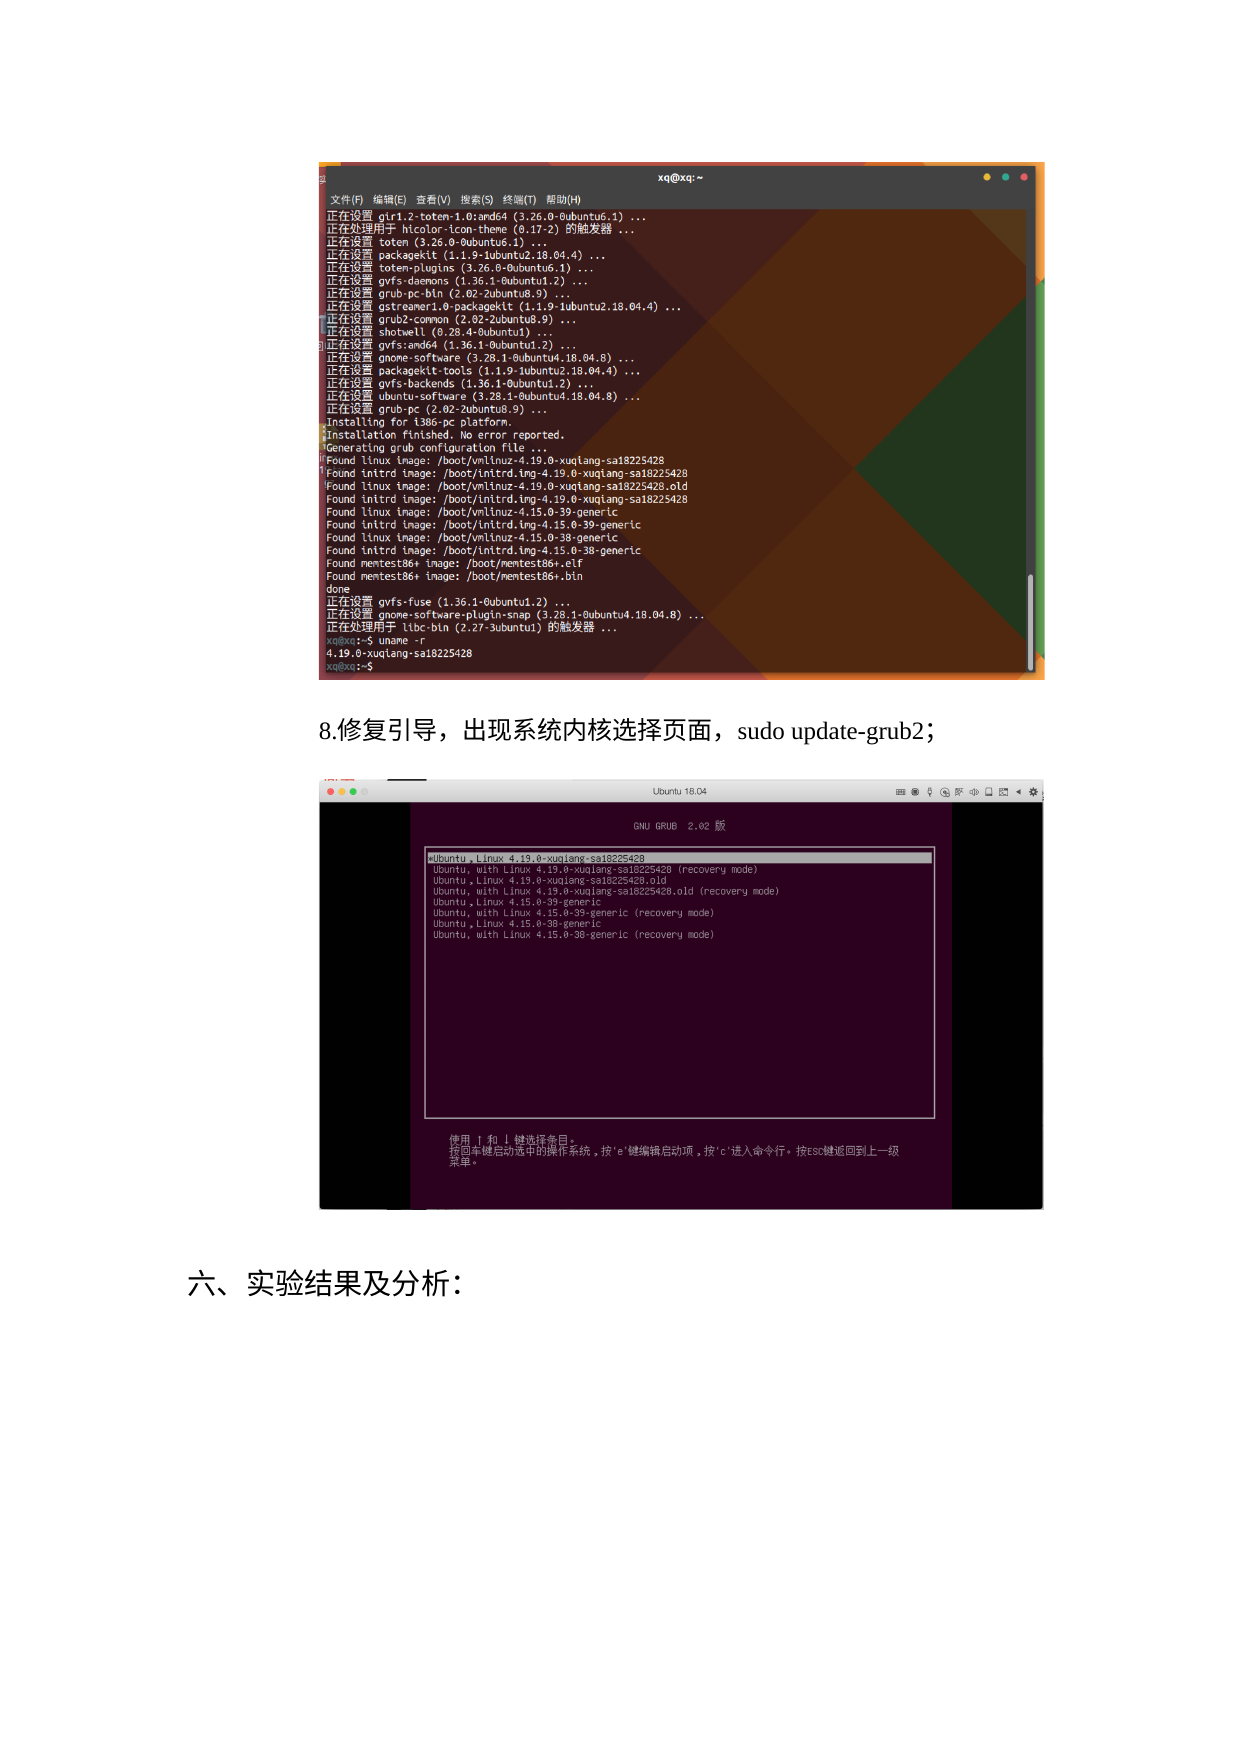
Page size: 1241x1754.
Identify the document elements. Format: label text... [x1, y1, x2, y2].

picture [318, 779, 1044, 1210]
list 实验结果及分析： [187, 1249, 1053, 1314]
list 8.修复引导，出现系统内核选择页面，sudo update-grub2； [275, 696, 1053, 761]
picture [318, 162, 1045, 680]
